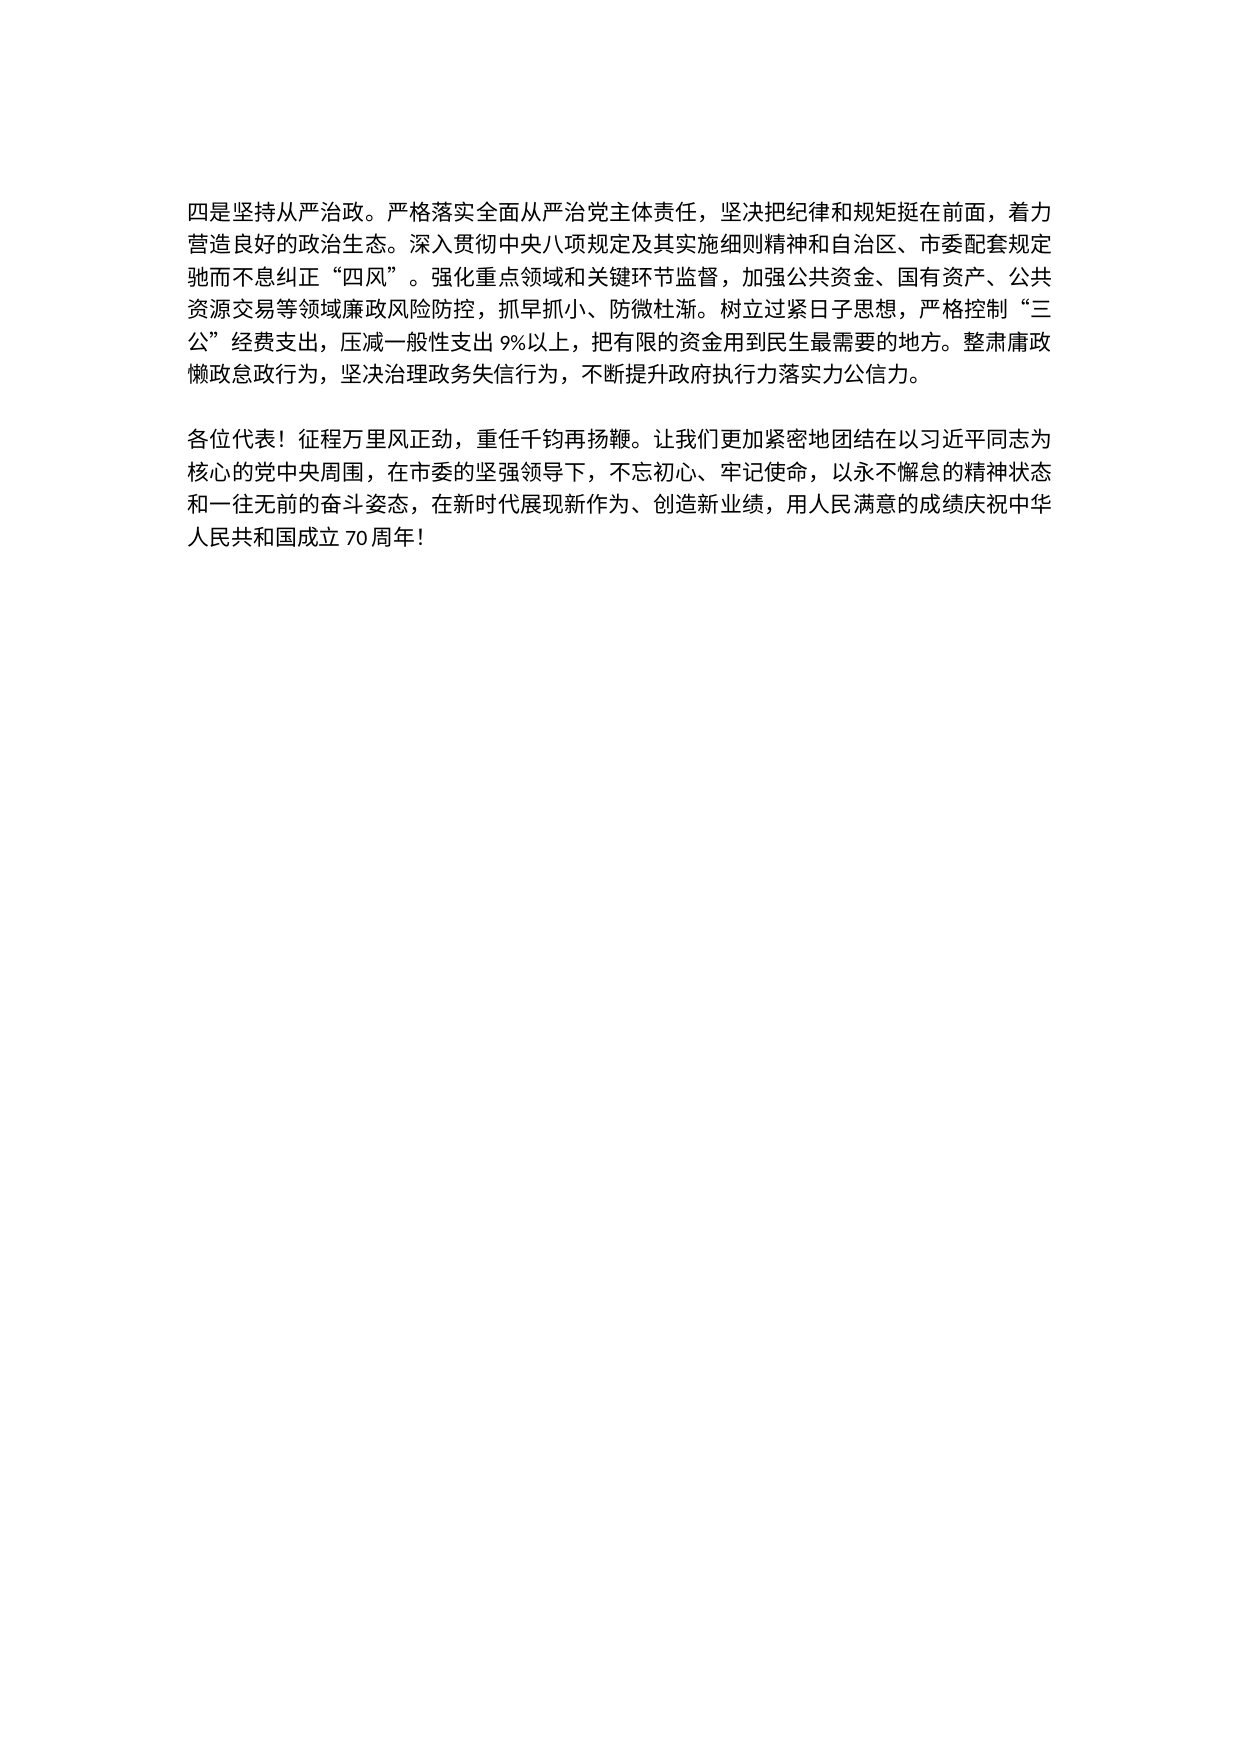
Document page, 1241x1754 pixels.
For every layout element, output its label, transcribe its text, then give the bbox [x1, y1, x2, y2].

text 各位代表！征程万里风正劲，重任千钧再扬鞭。让我们更加紧密地团结在以习近平同志为核心的党中央周围，在市委的坚强领导下，不忘初心、牢记使命，以永不懈怠的精神状态和一往无前的奋斗姿态，在新时代展现新作为、创造新业绩，用人民满意的成绩庆祝中华人民共和国成立70周年！ [187, 422, 1053, 552]
text 四是坚持从严治政。严格落实全面从严治党主体责任，坚决把纪律和规矩挺在前面，着力营造良好的政治生态。深入贯彻中央八项规定及其实施细则精神和自治区、市委配套规定，驰而不息纠正“四风”。强化重点领域和关键环节监督，加强公共资金、国有资产、公共资源交易等领域廉政风险防控，抓早抓小、防微杜渐。树立过紧日子思想，严格控制“三公”经费支出，压减一般性支出9%以上，把有限的资金用到民生最需要的地方。整肃庸政懒政怠政行为，坚决治理政务失信行为，不断提升政府执行力落实力公信力。 [187, 194, 1053, 389]
